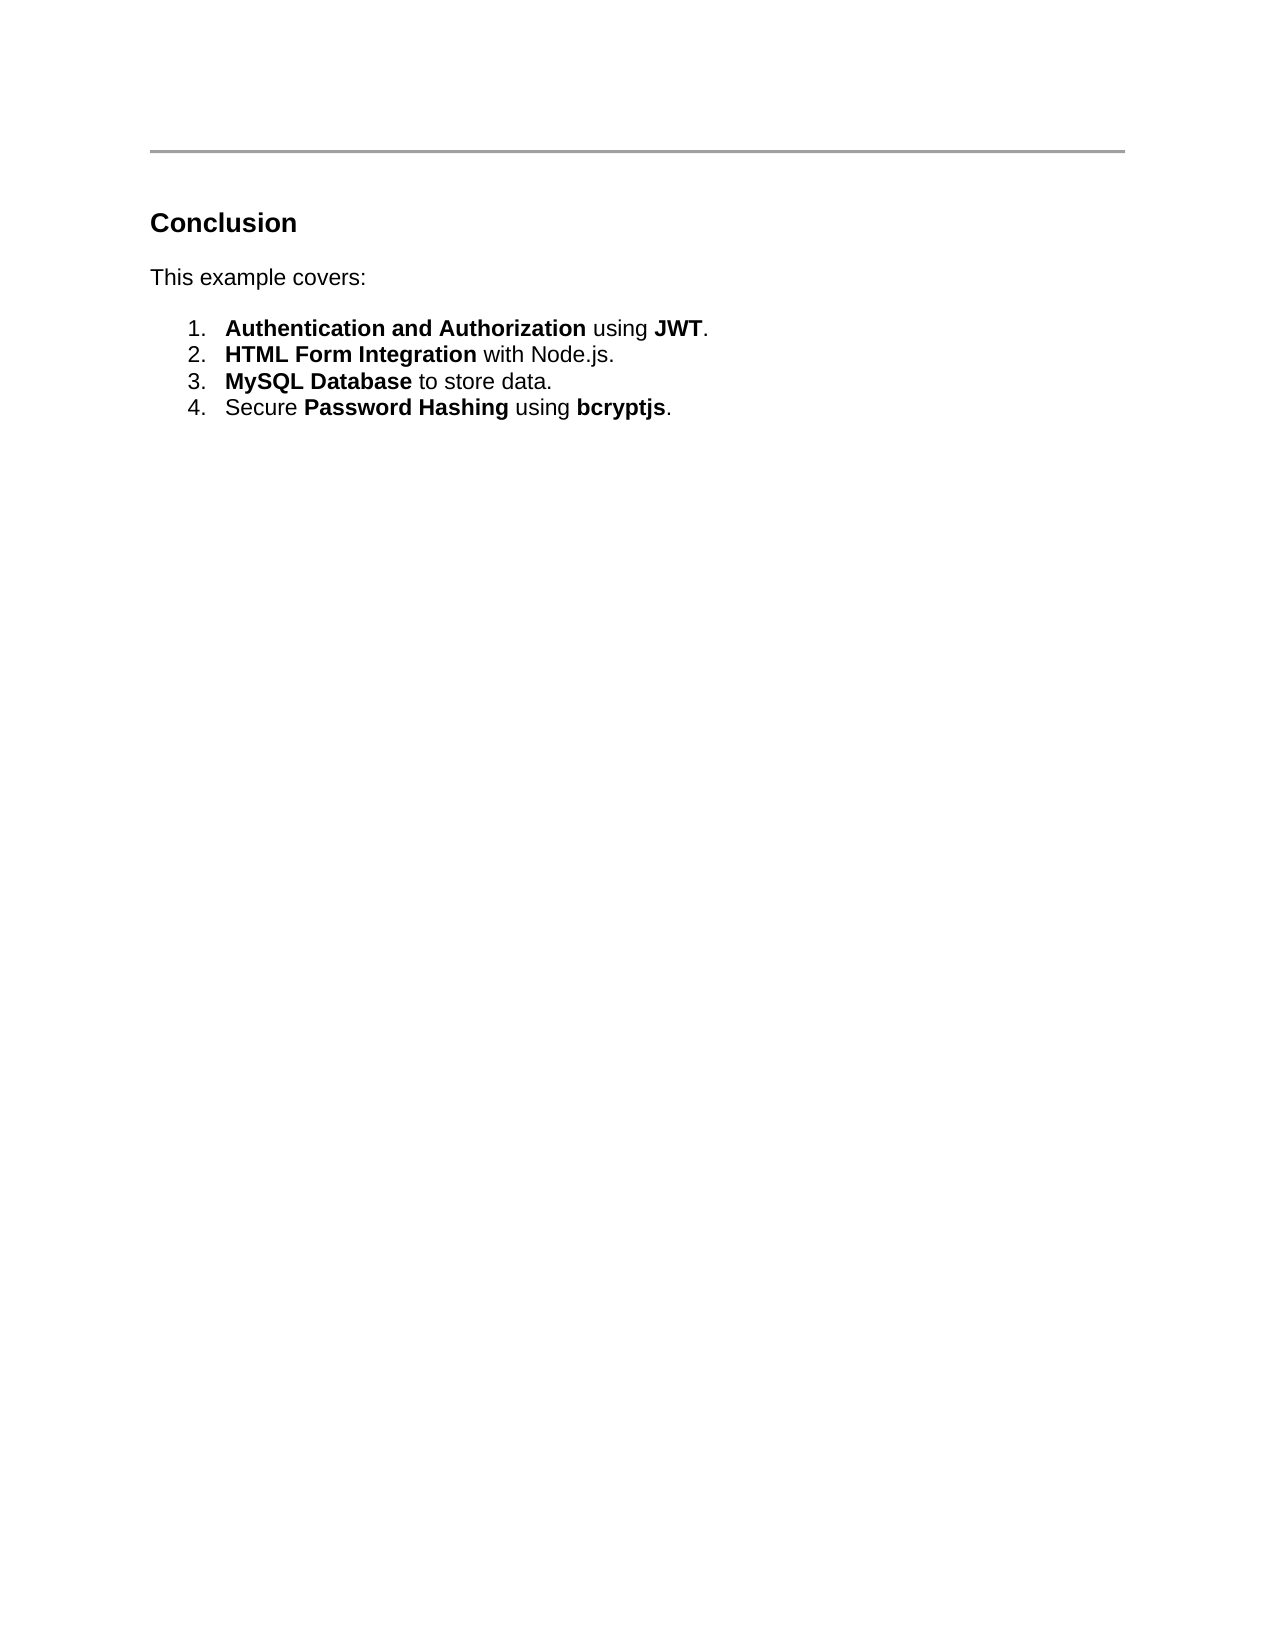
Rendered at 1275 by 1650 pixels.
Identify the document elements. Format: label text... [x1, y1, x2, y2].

text This example covers: [150, 264, 1125, 290]
subtitle Conclusion [150, 207, 1125, 239]
list Authentication and Authorization using JWT. [187, 315, 1125, 341]
list MySQL Database to store data. [187, 368, 1125, 394]
list HTML Form Integration with Node.js. [187, 341, 1125, 368]
list Secure Password Hashing using bcryptjs. [187, 394, 1125, 420]
